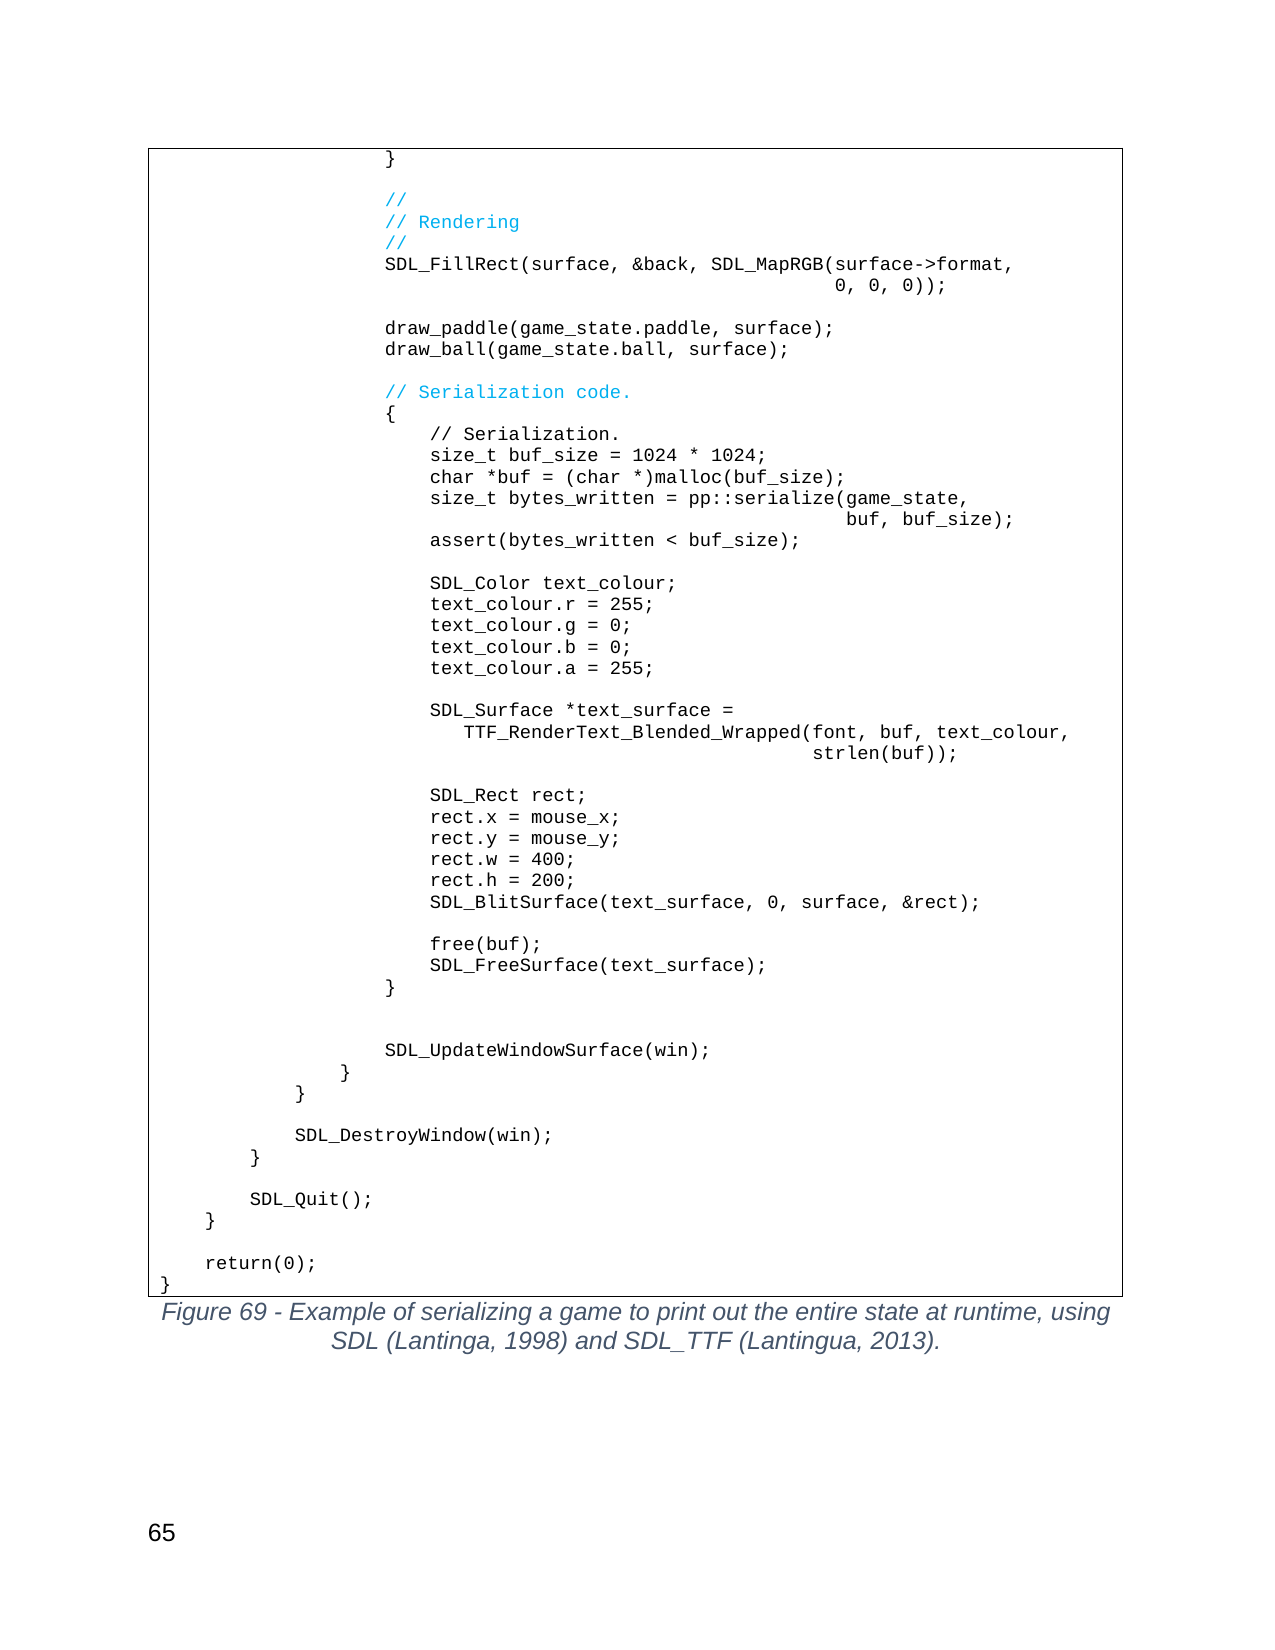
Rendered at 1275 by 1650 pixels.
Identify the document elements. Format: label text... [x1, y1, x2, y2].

picture [488, 388, 493, 396]
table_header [149, 149, 1122, 1296]
picture [488, 218, 493, 226]
picture [533, 388, 538, 396]
